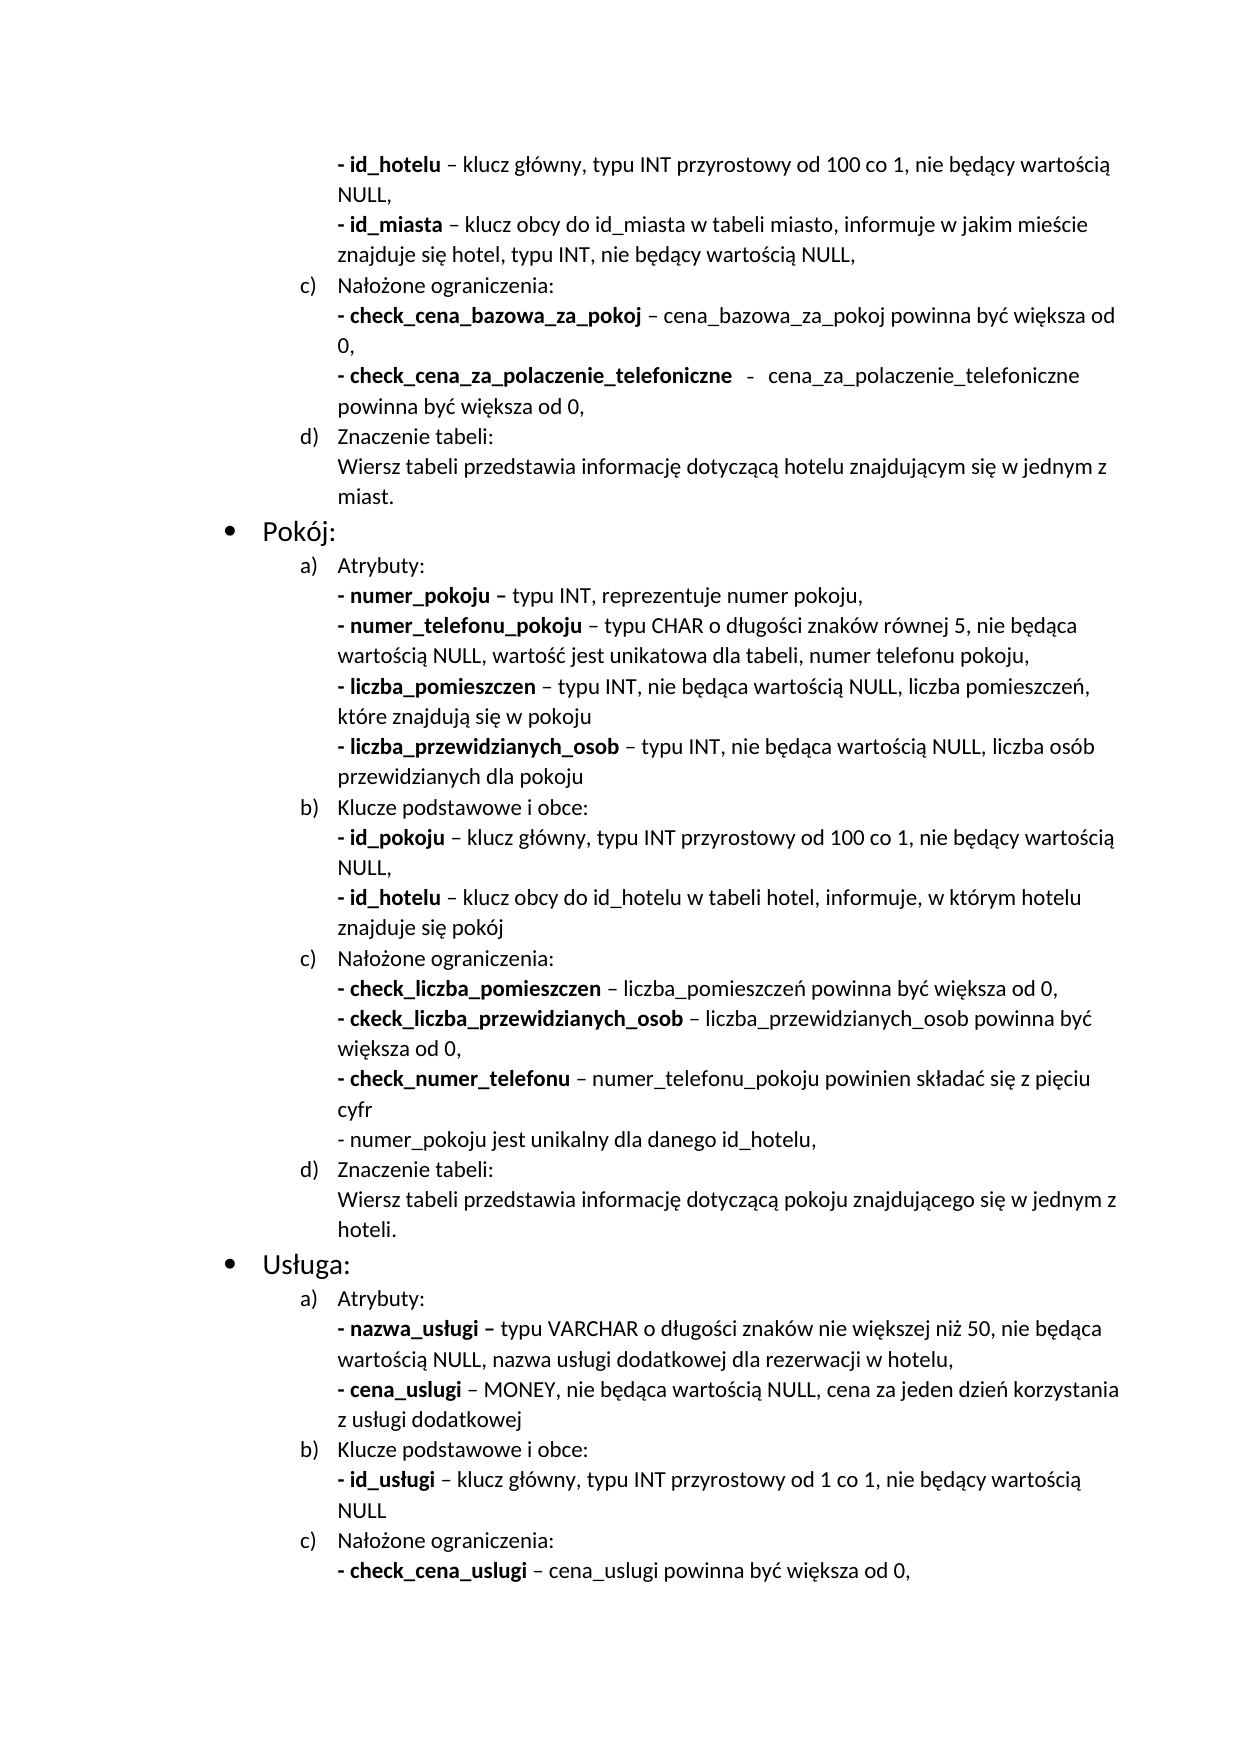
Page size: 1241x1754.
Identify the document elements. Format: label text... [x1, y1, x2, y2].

list Atrybuty: [300, 1284, 1128, 1312]
list - check_liczba_pomieszczen – liczba_pomieszczeń powinna być większa od 0, [337, 974, 1128, 1002]
list - check_numer_telefonu – numer_telefonu_pokoju powinien składać się z pięciu cyfr [337, 1064, 1128, 1123]
list Klucze podstawowe i obce: [300, 1435, 1128, 1463]
list - numer_pokoju – typu INT, reprezentuje numer pokoju, [337, 581, 1128, 609]
list Klucze podstawowe i obce: [300, 793, 1128, 821]
list - numer_telefonu_pokoju – typu CHAR o długości znaków równej 5, nie będąca wartością NULL, wartość jest unikatowa dla tabeli, numer telefonu pokoju, [337, 611, 1128, 670]
list - numer_pokoju jest unikalny dla danego id_hotelu, [337, 1125, 1128, 1153]
list - id_hotelu – klucz obcy do id_hotelu w tabeli hotel, informuje, w którym hotelu znajduje się pokój [337, 883, 1128, 942]
list - liczba_przewidzianych_osob – typu INT, nie będąca wartością NULL, liczba osób przewidzianych dla pokoju [337, 732, 1128, 791]
list - id_hotelu – klucz główny, typu INT przyrostowy od 100 co 1, nie będący wartością NULL, [337, 150, 1128, 208]
list Wiersz tabeli przedstawia informację dotyczącą pokoju znajdującego się w jednym z hoteli. [337, 1185, 1128, 1244]
list - check_cena_uslugi – cena_uslugi powinna być większa od 0, [337, 1556, 1128, 1584]
list Atrybuty: [300, 551, 1128, 579]
list Wiersz tabeli przedstawia informację dotyczącą hotelu znajdującym się w jednym z miast. [337, 452, 1128, 510]
list Nałożone ograniczenia: [300, 271, 1128, 299]
list - liczba_pomieszczen – typu INT, nie będąca wartością NULL, liczba pomieszczeń, które znajdują się w pokoju [337, 672, 1128, 730]
list Nałożone ograniczenia: [300, 944, 1128, 972]
list - cena_uslugi – MONEY, nie będąca wartością NULL, cena za jeden dzień korzystania z usługi dodatkowej [337, 1375, 1128, 1433]
list Znaczenie tabeli: [300, 1155, 1128, 1183]
list Usługa: [225, 1246, 1128, 1281]
list Pokój: [225, 513, 1128, 548]
list Nałożone ograniczenia: [300, 1526, 1128, 1554]
list - id_usługi – klucz główny, typu INT przyrostowy od 1 co 1, nie będący wartością NULL [337, 1466, 1128, 1524]
list - id_miasta – klucz obcy do id_miasta w tabeli miasto, informuje w jakim mieście znajduje się hotel, typu INT, nie będący wartością NULL, [337, 210, 1128, 269]
list - id_pokoju – klucz główny, typu INT przyrostowy od 100 co 1, nie będący wartością NULL, [337, 823, 1128, 881]
list - check_cena_bazowa_za_pokoj – cena_bazowa_za_pokoj powinna być większa od 0, [337, 301, 1128, 359]
list - check_cena_za_polaczenie_telefoniczne - cena_za_polaczenie_telefoniczne powinna być większa od 0, [337, 361, 1128, 420]
list - ckeck_liczba_przewidzianych_osob – liczba_przewidzianych_osob powinna być większa od 0, [337, 1004, 1128, 1062]
list - nazwa_usługi – typu VARCHAR o długości znaków nie większej niż 50, nie będąca wartością NULL, nazwa usługi dodatkowej dla rezerwacji w hotelu, [337, 1314, 1128, 1373]
list Znaczenie tabeli: [300, 422, 1128, 450]
